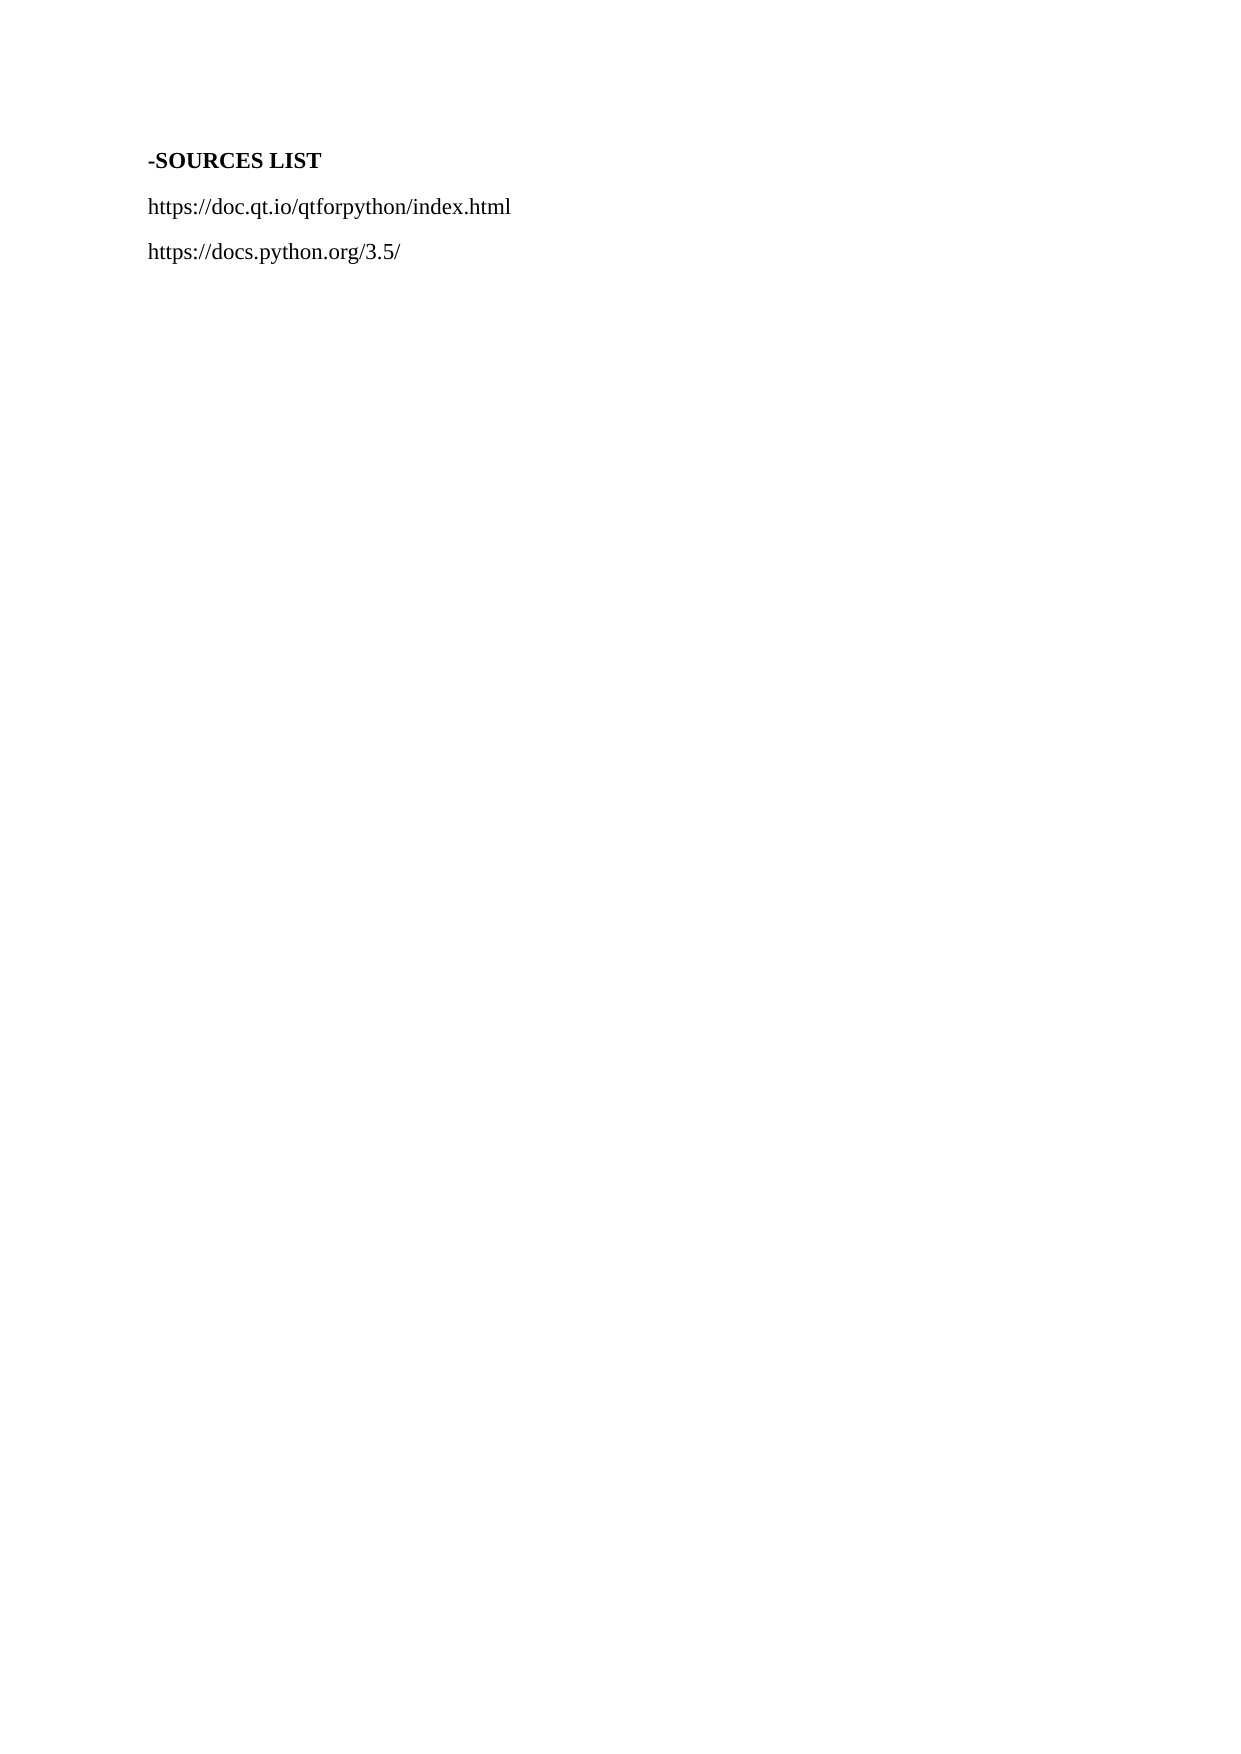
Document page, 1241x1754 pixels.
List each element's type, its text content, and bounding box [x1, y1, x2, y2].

text -SOURCES LIST [148, 148, 1093, 174]
text https://docs.python.org/3.5/ [148, 238, 1093, 264]
text https://doc.qt.io/qtforpython/index.html [148, 193, 1093, 219]
